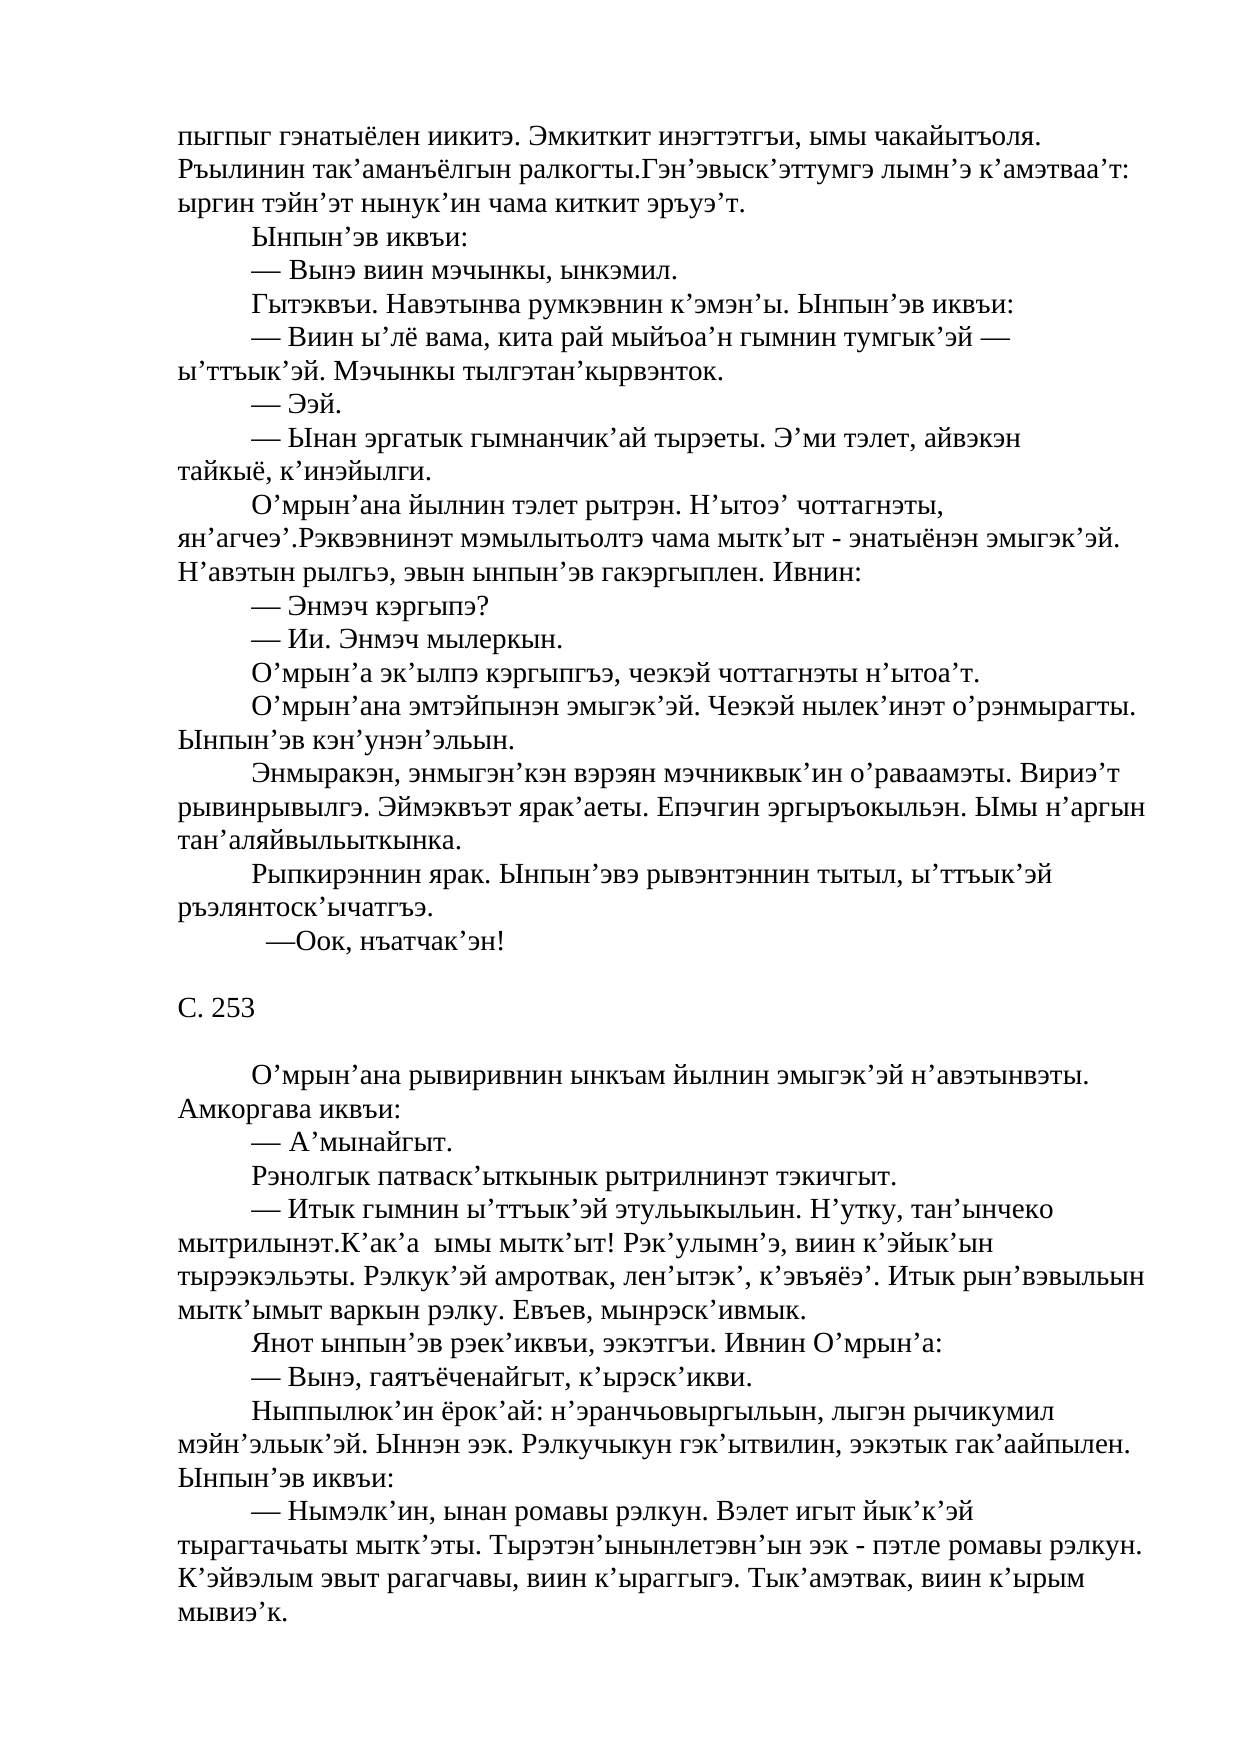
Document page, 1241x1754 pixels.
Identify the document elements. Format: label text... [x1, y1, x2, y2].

list Оок, нъатчак’эн! [266, 923, 1152, 957]
text пыгпыг гэнатыёлен иикитэ. Эмкиткит инэгтэтгъи, ымы чакайытъоля. Ръылинин так’аманъёлгын ралкогты.Гэн’эвыск’эттумгэ лымн’э к’амэтваа’т: ыргин тэйн’эт нынук’ин чама киткит эръуэ’т. [177, 118, 1152, 219]
list С. 253 [177, 990, 1152, 1024]
text тайкыё, к’инэйылги. [177, 453, 1152, 487]
text мытрилынэт.К’ак’а ымы мытк’ыт! Рэк’улымн’э, виин к’эйык’ын тырээкэльэты. Рэлкук’эй амротвак, лен’ытэк’, к’эвъяёэ’. Итык рын’вэвыльын мытк’ымыт варкын рэлку. Евъев, мынрэск’ивмык. [177, 1225, 1152, 1326]
text — Нымэлк’ин, ынан ромавы рэлкун. Вэлет игыт йык’к’эй тырагтачьаты мытк’эты. Тырэтэн’ынынлетэвн’ын ээк - пэтле ромавы рэлкун. К’эйвэлым эвыт рагагчавы, виин к’ыраггыгэ. Тык’амэтвак, виин к’ырым мывиэ’к. [177, 1493, 1152, 1627]
text О’мрын’ана эмтэйпынэн эмыгэк’эй. Чеэкэй нылек’инэт о’рэнмырагты. Ынпын’эв кэн’унэн’эльын. [177, 688, 1152, 755]
text Энмыракэн, энмыгэн’кэн вэрэян мэчниквык’ин о’раваамэты. Вириэ’т рывинрывылгэ. Эймэквъэт ярак’аеты. Епэчгин эргыръокыльэн. Ымы н’аргын тан’аляйвыльыткынка. [177, 755, 1152, 856]
text — Ынан эргатык гымнанчик’ай тырэеты. Э’ми тэлет, айвэкэн [177, 420, 1152, 453]
text О’мрын’ана рывиривнин ынкъам йылнин эмыгэк’эй н’авэтынвэты. Амкоргава иквъи: [177, 1057, 1152, 1124]
text О’мрын’а эк’ылпэ кэргыпгъэ, чеэкэй чоттагнэты н’ытоа’т. [177, 655, 1152, 688]
text Янот ынпын’эв рэек’иквъи, ээкэтгъи. Ивнин О’мрын’а: [177, 1326, 1152, 1359]
text — Ии. Энмэч мылеркын. [177, 621, 1152, 655]
text — Энмэч кэргыпэ? [177, 588, 1152, 621]
text О’мрын’ана йылнин тэлет рытрэн. Н’ытоэ’ чоттагнэты, ян’агчеэ’.Рэквэвнинэт мэмылытьолтэ чама мытк’ыт - энатыёнэн эмыгэк’эй. Н’авэтын рылгьэ, эвын ынпын’эв гакэргыплен. Ивнин: [177, 487, 1152, 588]
text Гытэквъи. Навэтынва румкэвнин к’эмэн’ы. Ынпын’эв иквъи: [177, 286, 1152, 319]
text — Ээй. [177, 386, 1152, 420]
text — Виин ы’лё вама, кита рай мыйъоа’н гымнин тумгык’эй —ы’ттъык’эй. Мэчынкы тылгэтан’кырвэнток. [177, 319, 1152, 386]
text — Вынэ, гаятъёченайгыт, к’ырэск’икви. [177, 1359, 1152, 1393]
list А’мынайгыт. [251, 1124, 1152, 1158]
text — Итык гымнин ы’ттъык’эй этульыкыльин. Н’утку, тан’ынчеко [177, 1191, 1152, 1225]
text Рэнолгык патваск’ыткынык рытрилнинэт тэкичгыт. [177, 1158, 1152, 1191]
text Ынпын’эв иквъи: [177, 219, 1152, 252]
list Вынэ виин мэчынкы, ынкэмил. [251, 252, 1152, 286]
text Рыпкирэннин ярак. Ынпын’эвэ рывэнтэннин тытыл, ы’ттъык’эй ръэлянтоск’ычатгъэ. [177, 856, 1152, 923]
text Ныппылюк’ин ёрок’ай: н’эранчьовыргыльын, лыгэн рычикумил мэйн’эльык’эй. Ыннэн ээк. Рэлкучыкун гэк’ытвилин, ээкэтык гак’аайпылен. Ынпын’эв иквъи: [177, 1393, 1152, 1493]
